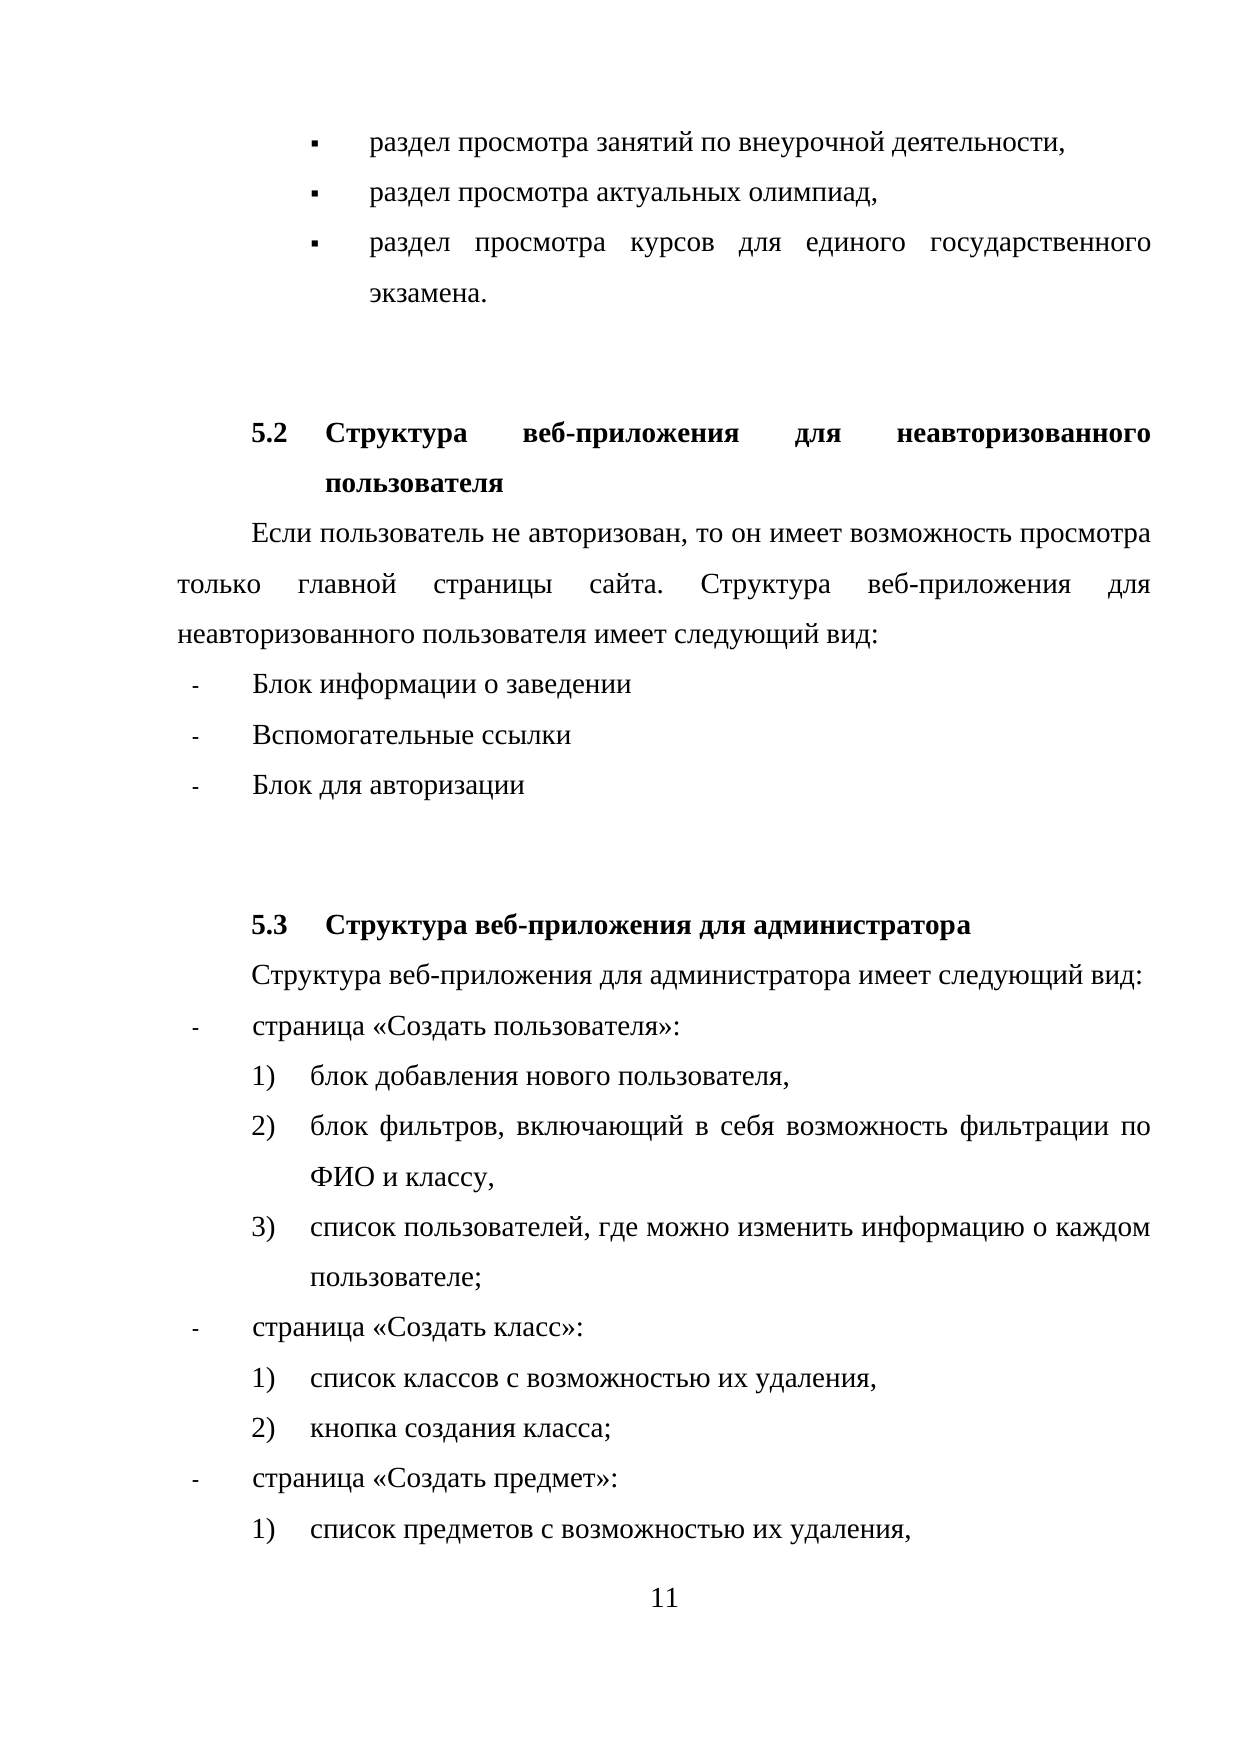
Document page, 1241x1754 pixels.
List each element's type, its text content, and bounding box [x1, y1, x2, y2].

list Блок для авторизации [192, 767, 1152, 801]
text Если пользователь не авторизован, то он имеет возможность просмотра только главной страницы сайта. Структура веб-приложения для неавторизованного пользователя имеет следующий вид: [177, 516, 1152, 650]
list раздел просмотра занятий по внеурочной деятельности, [310, 124, 1152, 157]
list блок добавления нового пользователя, [251, 1058, 1152, 1092]
list Структура веб-приложения для неавторизованного пользователя [251, 415, 1152, 499]
list страница «Создать пользователя»: [192, 1008, 1152, 1041]
list раздел просмотра актуальных олимпиад, [310, 174, 1152, 208]
list список пользователей, где можно изменить информацию о каждом пользователе; [251, 1209, 1152, 1293]
list страница «Создать класс»: [192, 1309, 1152, 1343]
list Структура веб-приложения для администратора [251, 907, 1152, 941]
list Блок информации о заведении [192, 666, 1152, 700]
list страница «Создать предмет»: [192, 1461, 1152, 1494]
list раздел просмотра курсов для единого государственного экзамена. [310, 224, 1152, 308]
list блок фильтров, включающий в себя возможность фильтрации по ФИО и классу, [251, 1108, 1152, 1192]
text Структура веб-приложения для администратора имеет следующий вид: [177, 957, 1152, 991]
list список предметов с возможностью их удаления, [251, 1511, 1152, 1544]
list кнопка создания класса; [251, 1410, 1152, 1444]
list список классов с возможностью их удаления, [251, 1360, 1152, 1393]
list Вспомогательные ссылки [192, 717, 1152, 750]
